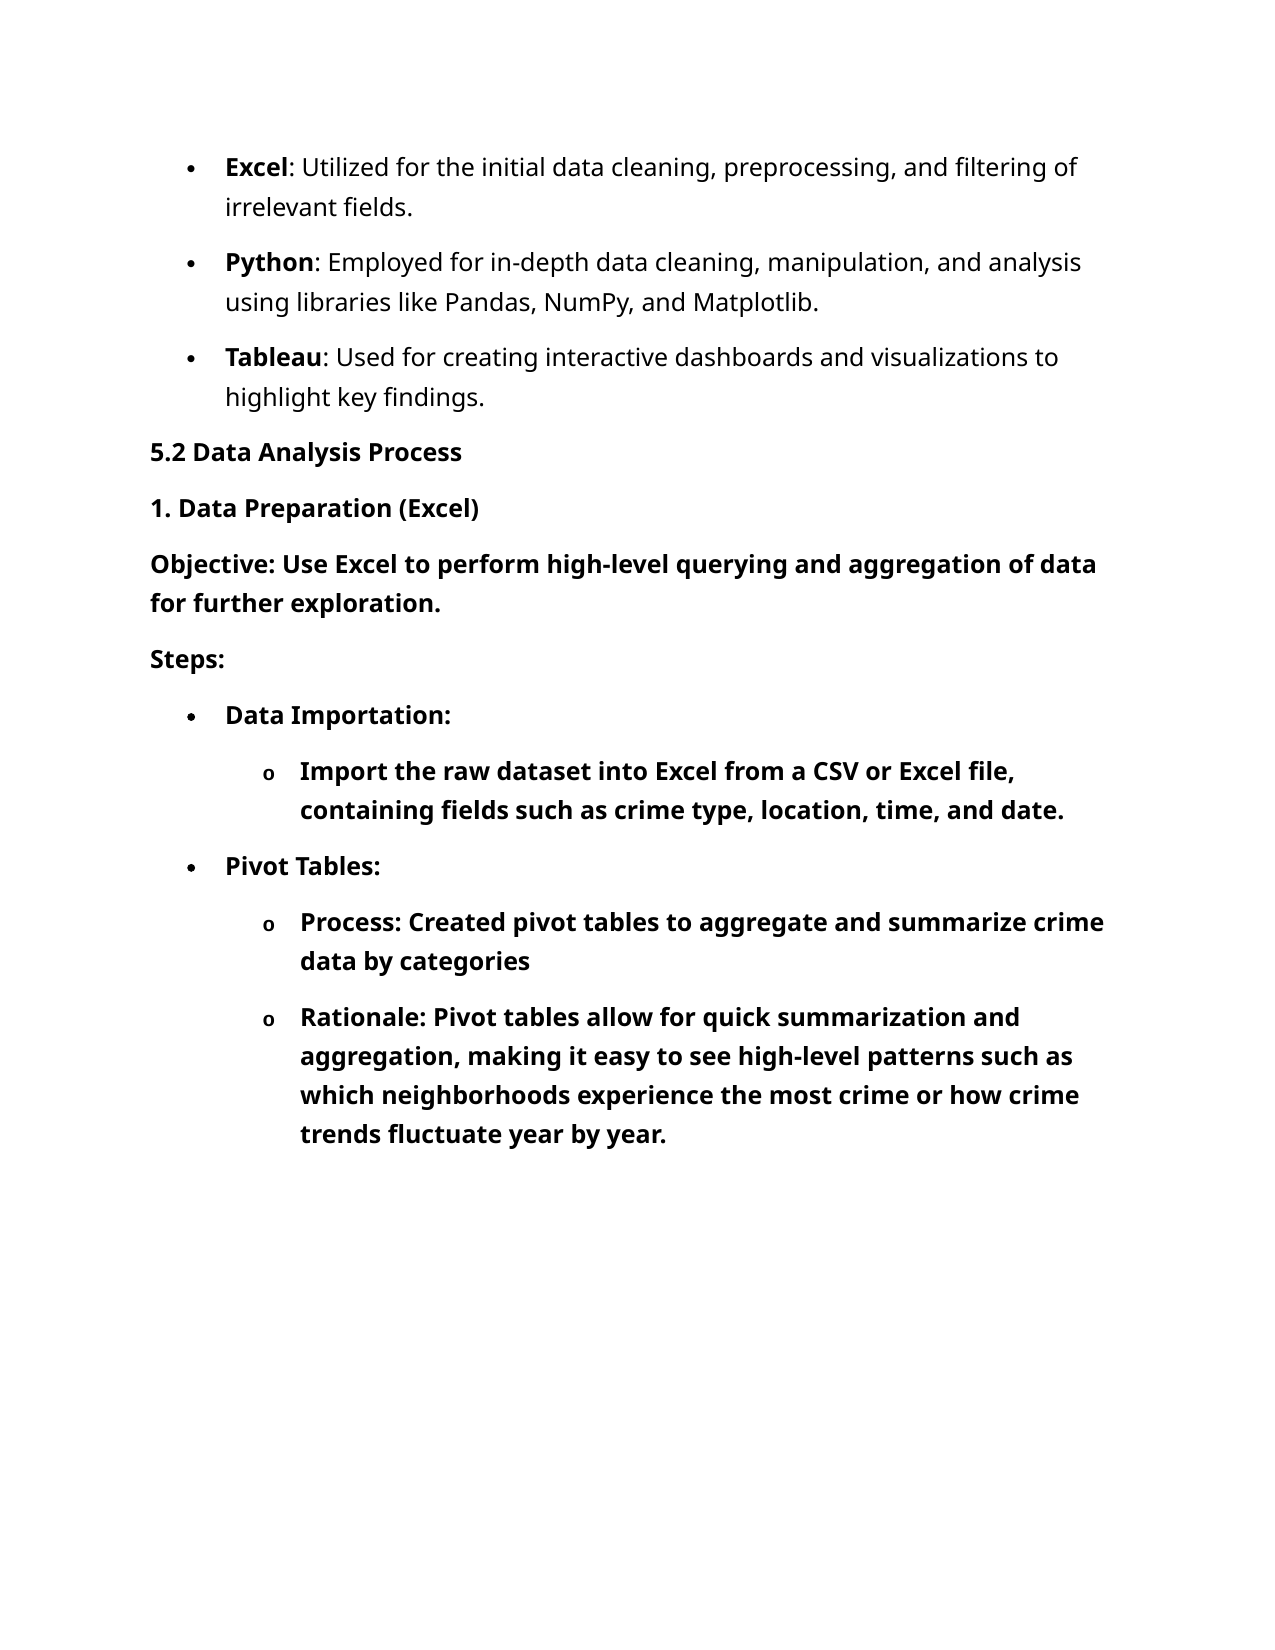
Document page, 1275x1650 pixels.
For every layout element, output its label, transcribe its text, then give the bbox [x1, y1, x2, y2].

list Tableau: Used for creating interactive dashboards and visualizations to highlight key findings. [187, 340, 1125, 413]
text 5.2 Data Analysis Process [150, 435, 1125, 469]
text Steps: [150, 642, 1125, 676]
list Pivot Tables: [187, 848, 1125, 882]
list Import the raw dataset into Excel from a CSV or Excel file, containing fields such as crime type, location, time, and date. [262, 753, 1125, 827]
list Python: Employed for in-depth data cleaning, manipulation, and analysis using libraries like Pandas, NumPy, and Matplotlib. [187, 245, 1125, 318]
text Objective: Use Excel to perform high-level querying and aggregation of data for further exploration. [150, 547, 1125, 620]
list Excel: Utilized for the initial data cleaning, preprocessing, and filtering of irrelevant fields. [187, 150, 1125, 223]
list Rationale: Pivot tables allow for quick summarization and aggregation, making it easy to see high-level patterns such as which neighborhoods experience the most crime or how crime trends fluctuate year by year. [262, 999, 1125, 1151]
list Data Importation: [187, 697, 1125, 732]
text 1. Data Preparation (Excel) [150, 491, 1125, 525]
list Process: Created pivot tables to aggregate and summarize crime data by categories [262, 904, 1125, 977]
